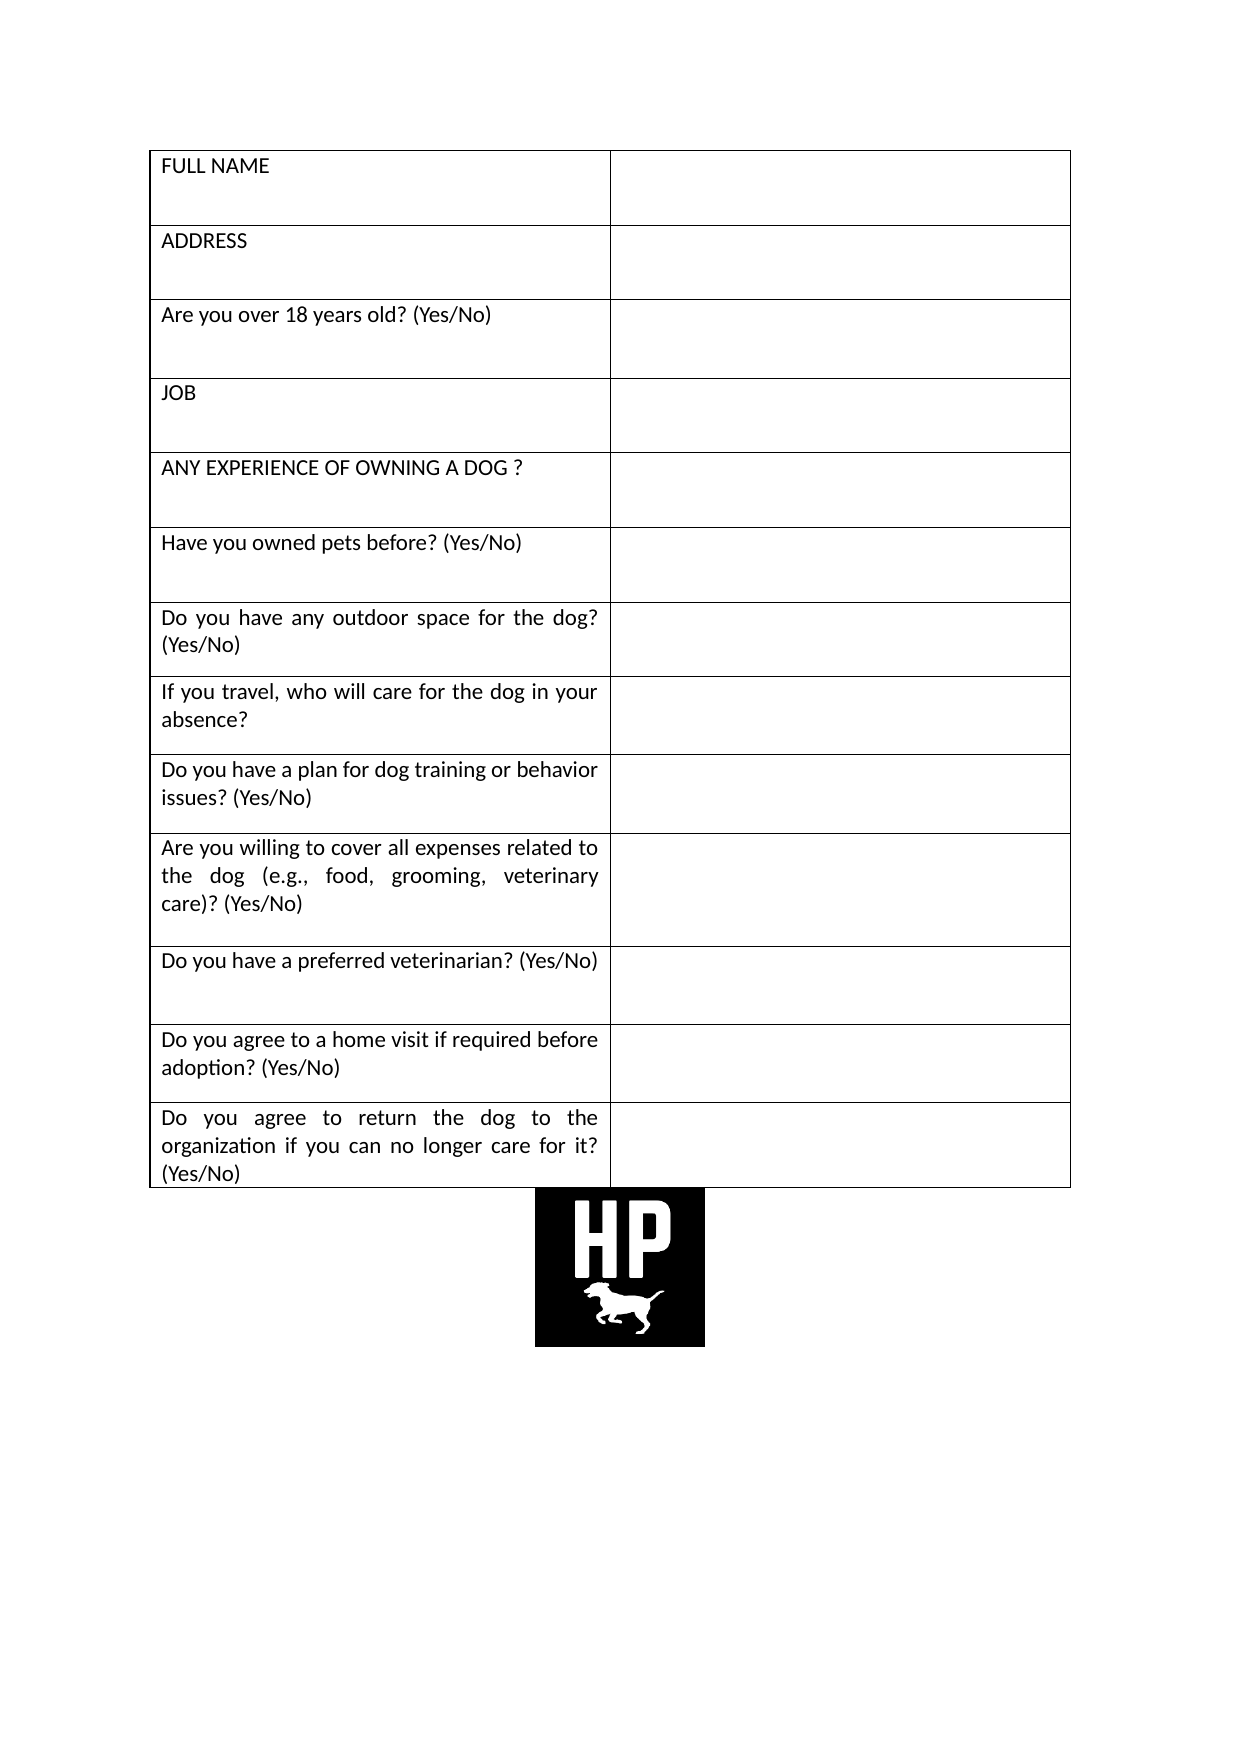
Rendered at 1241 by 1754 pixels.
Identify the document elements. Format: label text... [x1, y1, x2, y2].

table_cell [611, 528, 1070, 602]
table_cell Have you owned pets before? (Yes/No) [151, 528, 610, 602]
table_cell [611, 677, 1070, 754]
table_cell [611, 453, 1070, 527]
table_cell [611, 755, 1070, 832]
table_cell ADDRESS [151, 226, 610, 299]
table_cell Are you willing to cover all expenses related to the dog (e.g., food, grooming, veterinary care)? (Yes/No) [151, 834, 610, 946]
table_cell Do you have any outdoor space for the dog? (Yes/No) [151, 603, 610, 676]
table_cell [611, 947, 1070, 1024]
table_cell [611, 834, 1070, 946]
table_cell [611, 226, 1070, 299]
picture [535, 1188, 705, 1347]
table_cell Do you agree to return the dog to the organization if you can no longer care for it? (Yes/No) [151, 1103, 610, 1187]
table_cell [611, 379, 1070, 452]
table_cell If you travel, who will care for the dog in your absence? [151, 677, 610, 754]
table_cell Do you have a preferred veterinarian? (Yes/No) [151, 947, 610, 1024]
table_cell [611, 300, 1070, 377]
table_cell [611, 1103, 1070, 1187]
table_cell Are you over 18 years old? (Yes/No) [151, 300, 610, 377]
table_cell Do you agree to a home visit if required before adoption? (Yes/No) [151, 1025, 610, 1102]
table_cell [611, 603, 1070, 676]
table_cell ANY EXPERIENCE OF OWNING A DOG ? [151, 453, 610, 527]
table_header [611, 151, 1070, 225]
table_cell [611, 1025, 1070, 1102]
table_cell Do you have a plan for dog training or behavior issues? (Yes/No) [151, 755, 610, 832]
table_header FULL NAME [151, 151, 610, 225]
table_cell JOB [151, 379, 610, 452]
